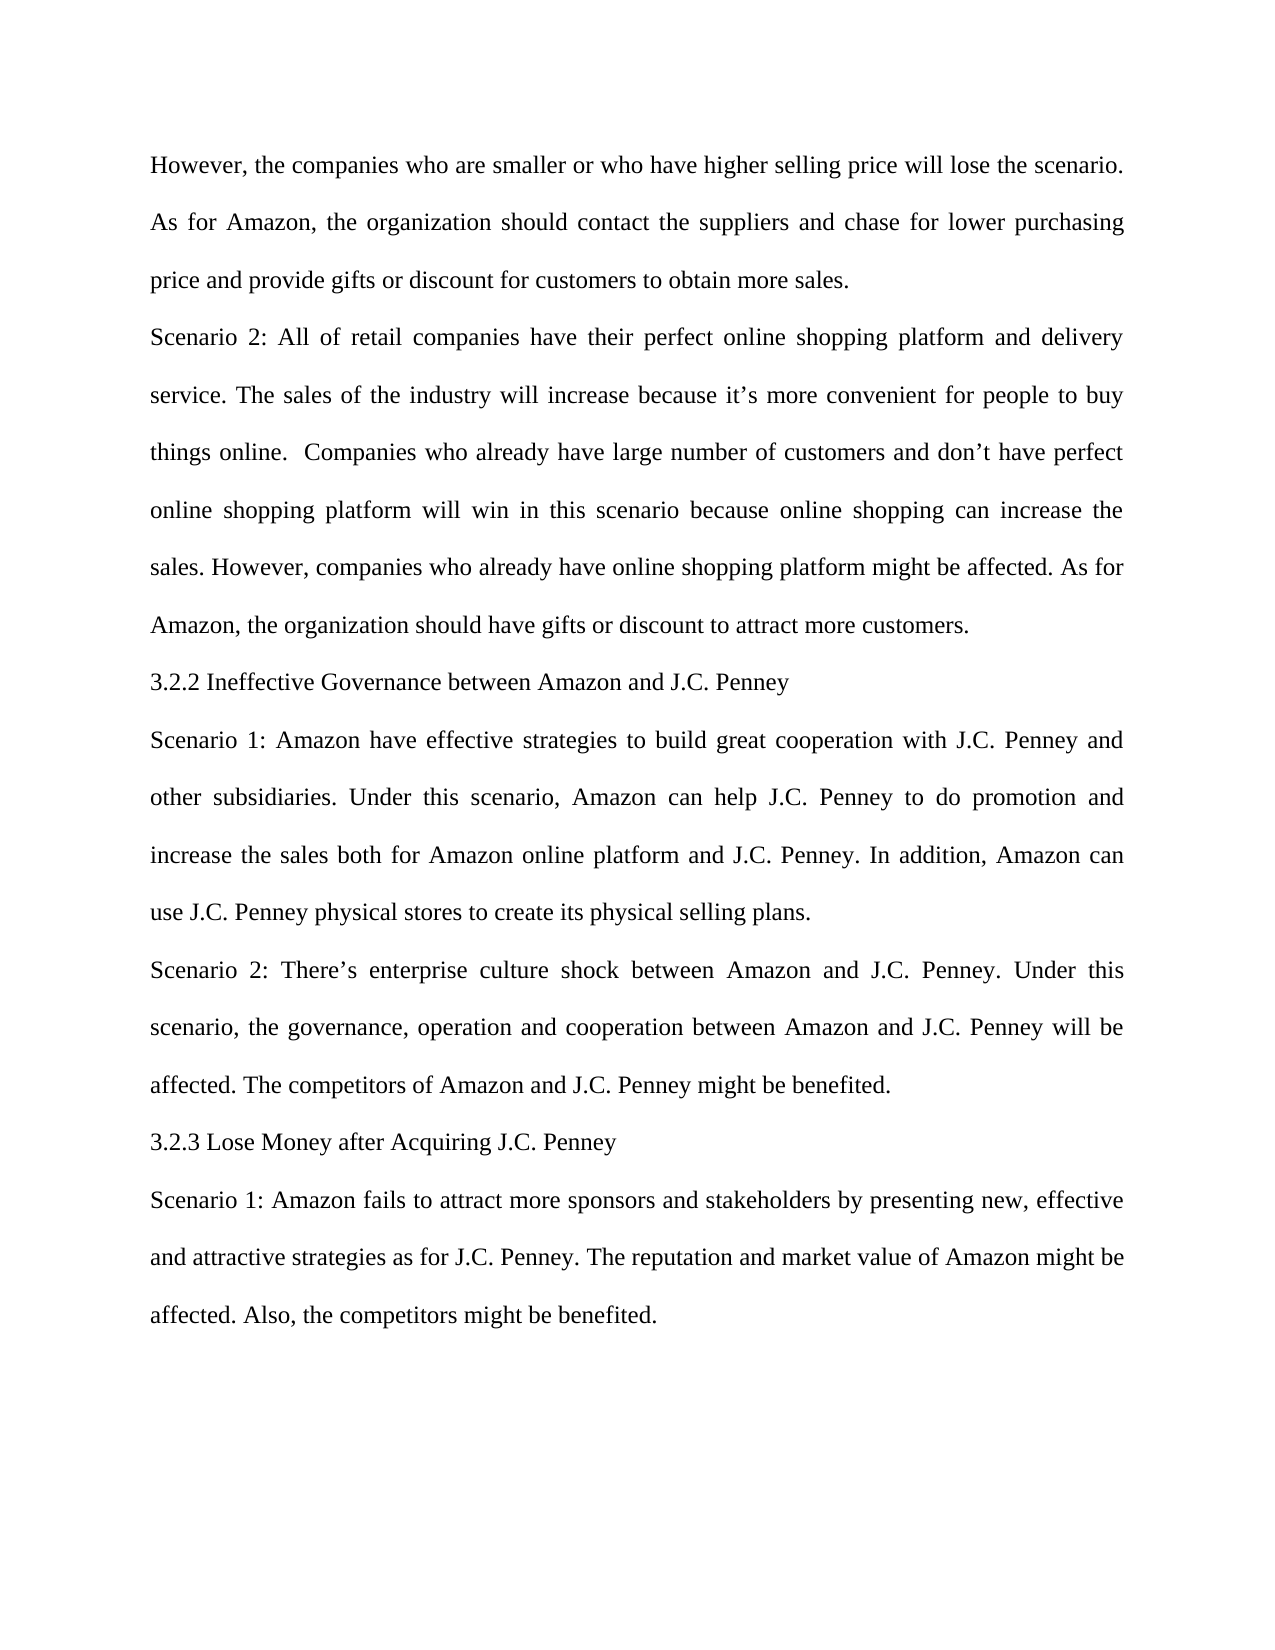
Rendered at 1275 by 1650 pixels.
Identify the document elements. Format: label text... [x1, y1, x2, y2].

text 3.2.2 Ineffective Governance between Amazon and J.C. Penney [150, 667, 1125, 696]
text Scenario 2: There’s enterprise culture shock between Amazon and J.C. Penney. Under this scenario, the governance, operation and cooperation between Amazon and J.C. Penney will be affected. The competitors of Amazon and J.C. Penney might be benefited. [150, 955, 1125, 1099]
text Scenario 2: All of retail companies have their perfect online shopping platform and delivery service. The sales of the industry will increase because it’s more convenient for people to buy things online. Companies who already have large number of customers and don’t have perfect online shopping platform will win in this scenario because online shopping can increase the sales. However, companies who already have online shopping platform might be affected. As for Amazon, the organization should have gifts or discount to attract more customers. [150, 322, 1125, 639]
text Scenario 1: Amazon have effective strategies to build great cooperation with J.C. Penney and other subsidiaries. Under this scenario, Amazon can help J.C. Penney to do promotion and increase the sales both for Amazon online platform and J.C. Penney. In addition, Amazon can use J.C. Penney physical stores to create its physical selling plans. [150, 725, 1125, 926]
text 3.2.3 Lose Money after Acquiring J.C. Penney [150, 1127, 1125, 1156]
text Scenario 1: Amazon fails to attract more sponsors and stakeholders by presenting new, effective and attractive strategies as for J.C. Penney. The reputation and market value of Amazon might be affected. Also, the competitors might be benefited. [150, 1185, 1125, 1329]
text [150, 150, 1125, 294]
